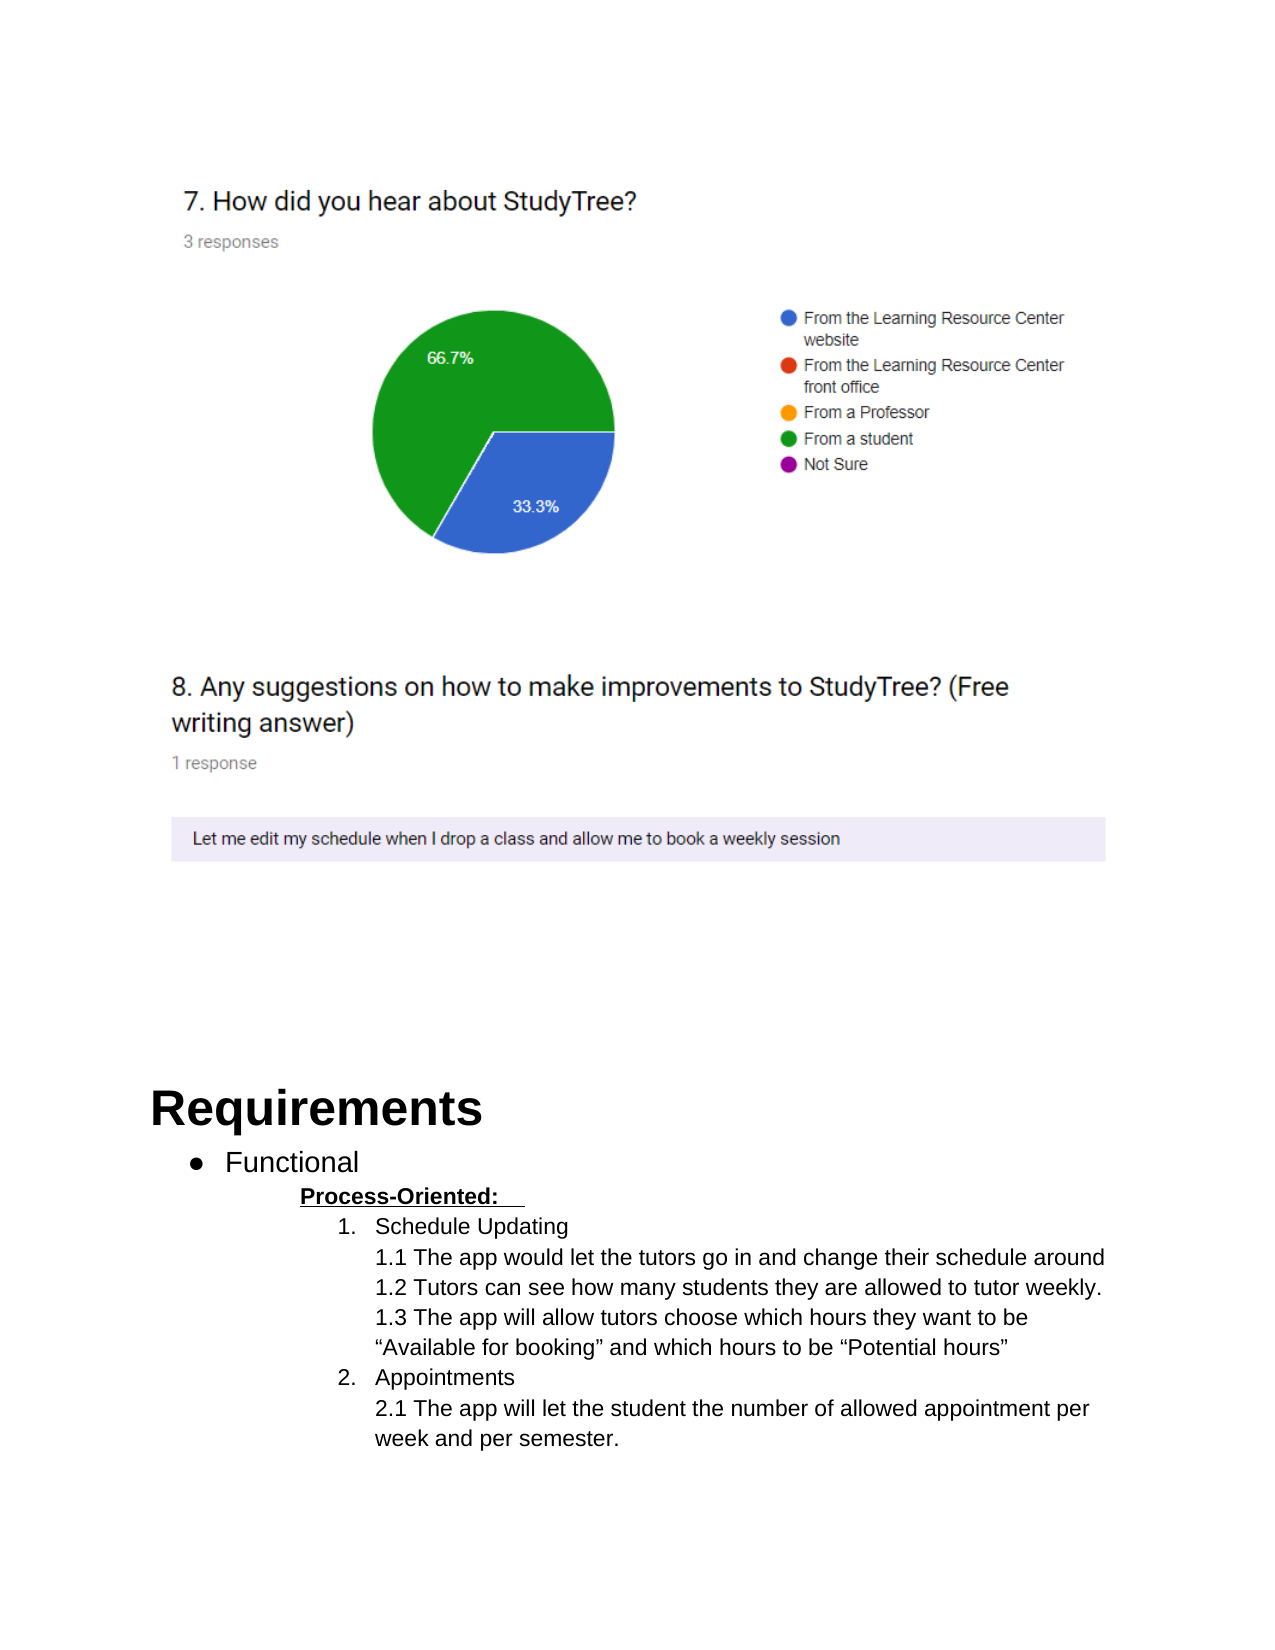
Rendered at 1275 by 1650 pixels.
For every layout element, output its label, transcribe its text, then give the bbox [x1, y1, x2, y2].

picture [150, 648, 1125, 924]
text 2.1 The app will let the student the number of allowed appointment per week and per semester. [375, 1394, 1125, 1451]
picture [150, 150, 1125, 615]
list Functional [187, 1144, 1125, 1178]
list Appointments [337, 1364, 1125, 1391]
list Schedule Updating [337, 1213, 1125, 1240]
text 1.3 The app will allow tutors choose which hours they want to be “Available for booking” and which hours to be “Potential hours” [375, 1304, 1125, 1361]
text Process-Oriented: [225, 1183, 1125, 1209]
text Requirements [150, 1078, 1125, 1136]
text 1.2 Tutors can see how many students they are allowed to tutor weekly. [375, 1274, 1125, 1300]
text 1.1 The app would let the tutors go in and change their schedule around [375, 1243, 1125, 1270]
